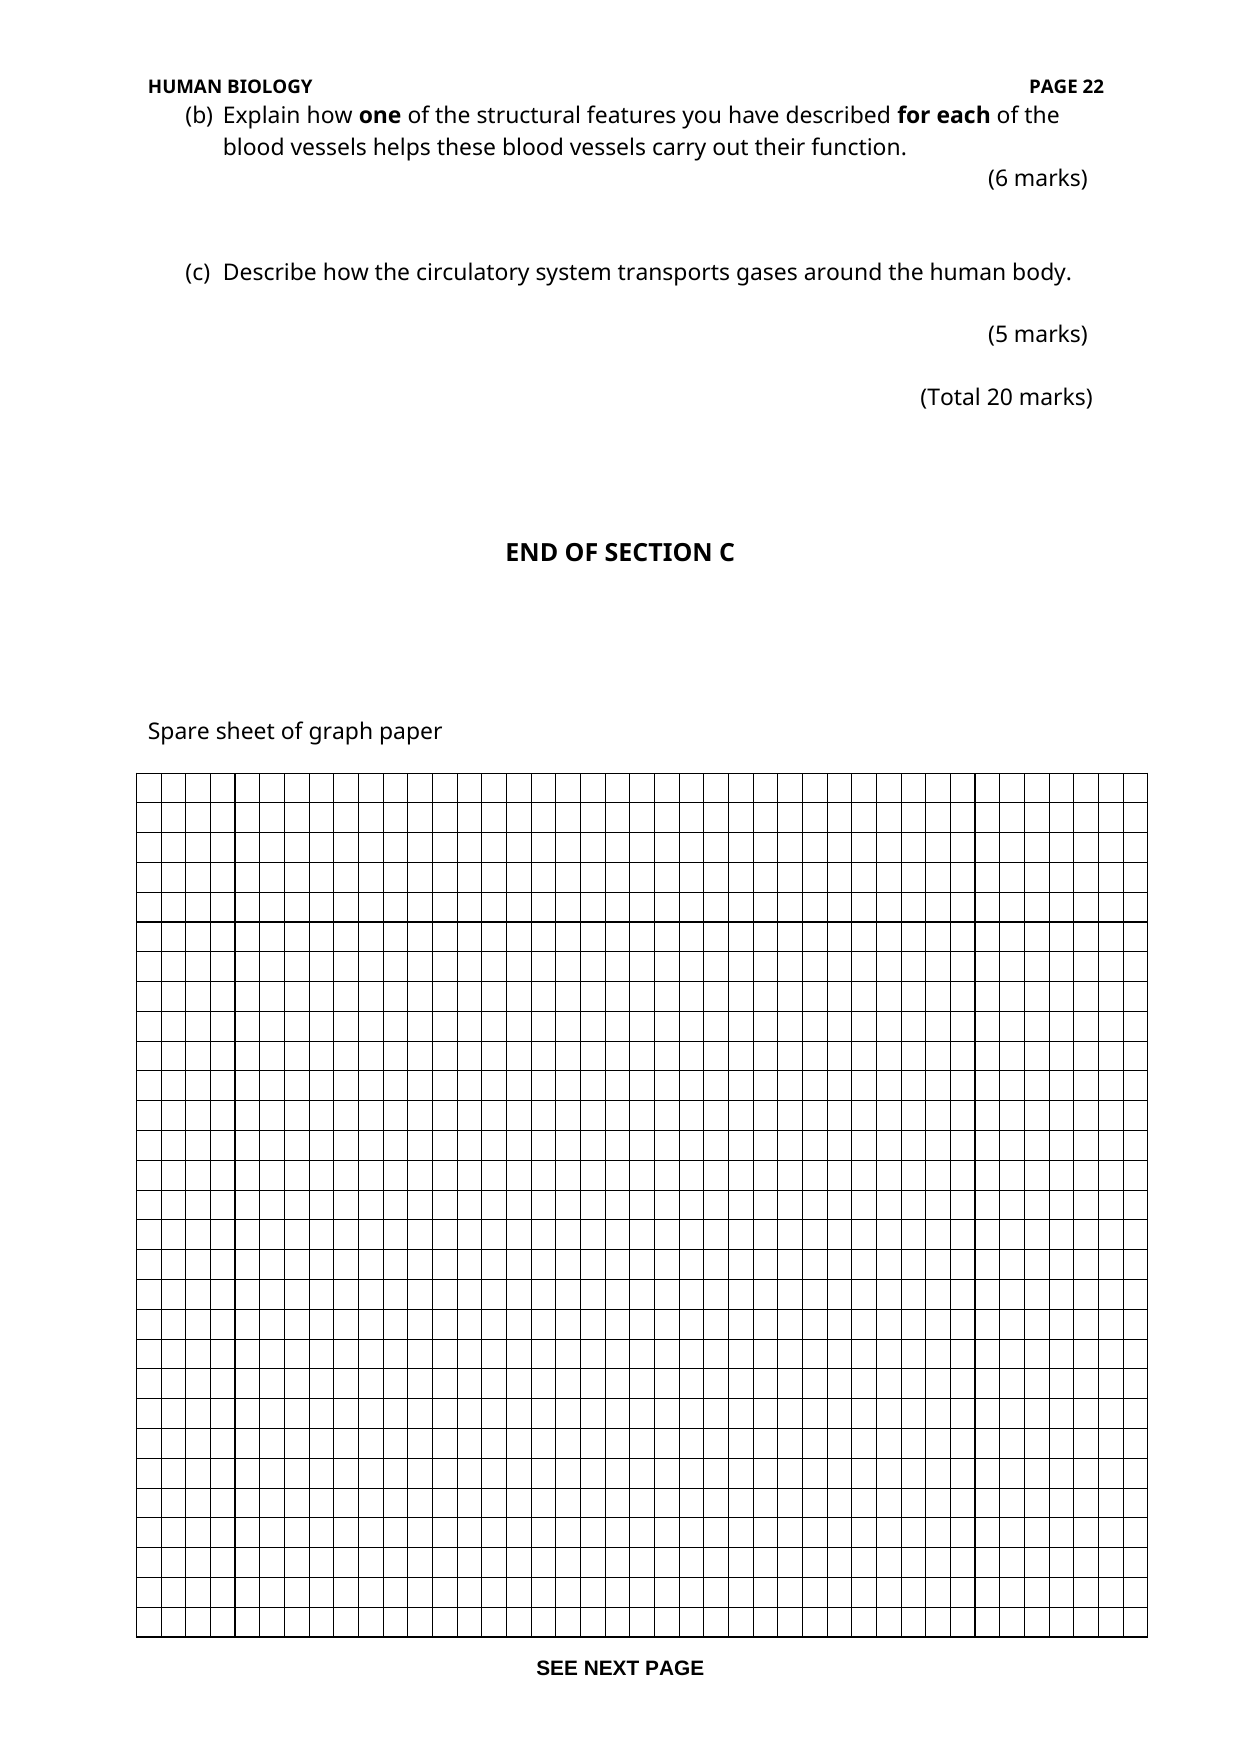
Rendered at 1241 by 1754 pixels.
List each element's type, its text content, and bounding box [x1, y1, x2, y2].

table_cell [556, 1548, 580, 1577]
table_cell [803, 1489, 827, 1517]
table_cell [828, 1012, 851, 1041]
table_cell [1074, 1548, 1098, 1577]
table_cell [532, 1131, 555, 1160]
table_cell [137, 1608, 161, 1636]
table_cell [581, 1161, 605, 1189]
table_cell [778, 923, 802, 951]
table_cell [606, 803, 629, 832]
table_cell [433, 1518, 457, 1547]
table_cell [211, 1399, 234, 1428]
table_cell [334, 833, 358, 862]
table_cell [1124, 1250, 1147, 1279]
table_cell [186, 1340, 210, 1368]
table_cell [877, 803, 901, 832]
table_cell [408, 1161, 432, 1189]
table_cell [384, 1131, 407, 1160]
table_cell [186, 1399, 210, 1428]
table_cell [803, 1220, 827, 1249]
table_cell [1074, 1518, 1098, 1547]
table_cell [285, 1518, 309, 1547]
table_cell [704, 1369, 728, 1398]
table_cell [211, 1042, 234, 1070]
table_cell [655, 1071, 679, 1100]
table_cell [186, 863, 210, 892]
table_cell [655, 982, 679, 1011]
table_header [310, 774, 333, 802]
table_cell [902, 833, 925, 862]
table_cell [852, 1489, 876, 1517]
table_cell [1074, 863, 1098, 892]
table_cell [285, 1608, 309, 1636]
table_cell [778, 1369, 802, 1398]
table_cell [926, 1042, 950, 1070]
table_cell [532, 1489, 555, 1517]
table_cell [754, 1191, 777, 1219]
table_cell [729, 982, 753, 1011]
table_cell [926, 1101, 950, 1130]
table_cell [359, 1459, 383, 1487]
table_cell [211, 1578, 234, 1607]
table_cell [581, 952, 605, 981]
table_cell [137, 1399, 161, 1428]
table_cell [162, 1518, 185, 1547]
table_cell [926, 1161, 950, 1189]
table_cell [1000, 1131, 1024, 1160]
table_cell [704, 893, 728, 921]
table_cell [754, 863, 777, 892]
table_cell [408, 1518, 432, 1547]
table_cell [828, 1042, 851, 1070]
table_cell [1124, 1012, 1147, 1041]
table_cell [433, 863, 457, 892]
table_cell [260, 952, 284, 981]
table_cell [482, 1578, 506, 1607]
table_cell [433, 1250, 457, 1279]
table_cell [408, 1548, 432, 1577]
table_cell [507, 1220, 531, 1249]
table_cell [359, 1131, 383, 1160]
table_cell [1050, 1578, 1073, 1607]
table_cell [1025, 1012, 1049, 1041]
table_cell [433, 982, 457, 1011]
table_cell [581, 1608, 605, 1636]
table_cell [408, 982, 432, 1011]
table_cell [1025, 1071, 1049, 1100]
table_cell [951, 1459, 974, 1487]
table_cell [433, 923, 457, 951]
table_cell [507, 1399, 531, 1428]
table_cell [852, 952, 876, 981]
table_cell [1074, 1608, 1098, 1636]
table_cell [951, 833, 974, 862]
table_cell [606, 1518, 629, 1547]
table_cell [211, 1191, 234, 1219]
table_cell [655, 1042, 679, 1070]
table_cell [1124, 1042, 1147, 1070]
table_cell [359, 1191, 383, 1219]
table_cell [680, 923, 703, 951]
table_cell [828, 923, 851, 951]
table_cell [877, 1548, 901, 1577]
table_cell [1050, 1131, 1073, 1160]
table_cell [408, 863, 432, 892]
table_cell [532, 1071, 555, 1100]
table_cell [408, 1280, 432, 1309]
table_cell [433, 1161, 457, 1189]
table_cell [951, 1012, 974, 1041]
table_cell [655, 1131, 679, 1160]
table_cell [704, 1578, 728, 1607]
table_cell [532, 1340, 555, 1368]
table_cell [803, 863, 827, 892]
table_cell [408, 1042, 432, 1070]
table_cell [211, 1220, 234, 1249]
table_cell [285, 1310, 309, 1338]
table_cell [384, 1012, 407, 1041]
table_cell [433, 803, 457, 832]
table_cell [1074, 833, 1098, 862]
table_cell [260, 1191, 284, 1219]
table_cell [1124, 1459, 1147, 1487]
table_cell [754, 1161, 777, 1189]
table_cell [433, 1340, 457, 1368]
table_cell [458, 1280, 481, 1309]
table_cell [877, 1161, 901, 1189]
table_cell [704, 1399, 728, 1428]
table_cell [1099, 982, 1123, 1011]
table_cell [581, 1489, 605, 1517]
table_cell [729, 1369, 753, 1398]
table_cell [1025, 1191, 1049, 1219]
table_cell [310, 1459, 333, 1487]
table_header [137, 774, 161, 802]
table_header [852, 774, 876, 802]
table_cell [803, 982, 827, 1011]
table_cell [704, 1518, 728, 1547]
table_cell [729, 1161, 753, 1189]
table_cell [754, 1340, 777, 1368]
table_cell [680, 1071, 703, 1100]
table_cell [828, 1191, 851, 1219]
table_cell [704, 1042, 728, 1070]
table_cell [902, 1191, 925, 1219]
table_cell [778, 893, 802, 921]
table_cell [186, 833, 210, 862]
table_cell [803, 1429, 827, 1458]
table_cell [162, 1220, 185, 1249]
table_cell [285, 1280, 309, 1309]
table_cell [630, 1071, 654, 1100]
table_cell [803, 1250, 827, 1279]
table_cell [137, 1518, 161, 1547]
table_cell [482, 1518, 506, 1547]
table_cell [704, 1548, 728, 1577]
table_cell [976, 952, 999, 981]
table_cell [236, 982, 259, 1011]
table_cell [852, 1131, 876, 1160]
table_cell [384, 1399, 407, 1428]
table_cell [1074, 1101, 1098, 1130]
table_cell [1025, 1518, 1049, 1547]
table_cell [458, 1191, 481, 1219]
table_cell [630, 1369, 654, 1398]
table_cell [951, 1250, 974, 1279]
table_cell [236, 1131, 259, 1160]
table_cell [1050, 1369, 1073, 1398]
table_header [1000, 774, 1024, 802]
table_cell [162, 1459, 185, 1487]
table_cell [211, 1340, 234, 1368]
list Describe how the circulatory system transports gases around the human body. [185, 256, 1165, 287]
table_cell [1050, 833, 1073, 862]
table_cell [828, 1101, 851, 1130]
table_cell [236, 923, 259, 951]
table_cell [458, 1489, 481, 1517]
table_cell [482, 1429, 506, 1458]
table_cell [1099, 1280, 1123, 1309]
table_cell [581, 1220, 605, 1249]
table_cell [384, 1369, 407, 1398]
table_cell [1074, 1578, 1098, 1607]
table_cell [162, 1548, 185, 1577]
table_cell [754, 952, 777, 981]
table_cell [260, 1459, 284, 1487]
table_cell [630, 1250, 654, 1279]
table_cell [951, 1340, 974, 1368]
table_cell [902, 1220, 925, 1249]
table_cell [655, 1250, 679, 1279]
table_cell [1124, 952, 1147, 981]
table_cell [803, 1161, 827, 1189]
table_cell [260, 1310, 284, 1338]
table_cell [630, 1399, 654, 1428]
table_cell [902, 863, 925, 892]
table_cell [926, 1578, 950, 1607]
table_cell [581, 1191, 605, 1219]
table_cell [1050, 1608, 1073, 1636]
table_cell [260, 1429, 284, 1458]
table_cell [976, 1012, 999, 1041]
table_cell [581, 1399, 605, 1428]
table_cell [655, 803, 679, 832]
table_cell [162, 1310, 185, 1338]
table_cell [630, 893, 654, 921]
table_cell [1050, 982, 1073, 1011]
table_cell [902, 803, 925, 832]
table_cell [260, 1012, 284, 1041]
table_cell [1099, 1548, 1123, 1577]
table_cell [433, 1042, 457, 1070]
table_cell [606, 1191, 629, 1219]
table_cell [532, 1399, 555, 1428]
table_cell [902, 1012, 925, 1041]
text (5 marks) [148, 318, 1087, 349]
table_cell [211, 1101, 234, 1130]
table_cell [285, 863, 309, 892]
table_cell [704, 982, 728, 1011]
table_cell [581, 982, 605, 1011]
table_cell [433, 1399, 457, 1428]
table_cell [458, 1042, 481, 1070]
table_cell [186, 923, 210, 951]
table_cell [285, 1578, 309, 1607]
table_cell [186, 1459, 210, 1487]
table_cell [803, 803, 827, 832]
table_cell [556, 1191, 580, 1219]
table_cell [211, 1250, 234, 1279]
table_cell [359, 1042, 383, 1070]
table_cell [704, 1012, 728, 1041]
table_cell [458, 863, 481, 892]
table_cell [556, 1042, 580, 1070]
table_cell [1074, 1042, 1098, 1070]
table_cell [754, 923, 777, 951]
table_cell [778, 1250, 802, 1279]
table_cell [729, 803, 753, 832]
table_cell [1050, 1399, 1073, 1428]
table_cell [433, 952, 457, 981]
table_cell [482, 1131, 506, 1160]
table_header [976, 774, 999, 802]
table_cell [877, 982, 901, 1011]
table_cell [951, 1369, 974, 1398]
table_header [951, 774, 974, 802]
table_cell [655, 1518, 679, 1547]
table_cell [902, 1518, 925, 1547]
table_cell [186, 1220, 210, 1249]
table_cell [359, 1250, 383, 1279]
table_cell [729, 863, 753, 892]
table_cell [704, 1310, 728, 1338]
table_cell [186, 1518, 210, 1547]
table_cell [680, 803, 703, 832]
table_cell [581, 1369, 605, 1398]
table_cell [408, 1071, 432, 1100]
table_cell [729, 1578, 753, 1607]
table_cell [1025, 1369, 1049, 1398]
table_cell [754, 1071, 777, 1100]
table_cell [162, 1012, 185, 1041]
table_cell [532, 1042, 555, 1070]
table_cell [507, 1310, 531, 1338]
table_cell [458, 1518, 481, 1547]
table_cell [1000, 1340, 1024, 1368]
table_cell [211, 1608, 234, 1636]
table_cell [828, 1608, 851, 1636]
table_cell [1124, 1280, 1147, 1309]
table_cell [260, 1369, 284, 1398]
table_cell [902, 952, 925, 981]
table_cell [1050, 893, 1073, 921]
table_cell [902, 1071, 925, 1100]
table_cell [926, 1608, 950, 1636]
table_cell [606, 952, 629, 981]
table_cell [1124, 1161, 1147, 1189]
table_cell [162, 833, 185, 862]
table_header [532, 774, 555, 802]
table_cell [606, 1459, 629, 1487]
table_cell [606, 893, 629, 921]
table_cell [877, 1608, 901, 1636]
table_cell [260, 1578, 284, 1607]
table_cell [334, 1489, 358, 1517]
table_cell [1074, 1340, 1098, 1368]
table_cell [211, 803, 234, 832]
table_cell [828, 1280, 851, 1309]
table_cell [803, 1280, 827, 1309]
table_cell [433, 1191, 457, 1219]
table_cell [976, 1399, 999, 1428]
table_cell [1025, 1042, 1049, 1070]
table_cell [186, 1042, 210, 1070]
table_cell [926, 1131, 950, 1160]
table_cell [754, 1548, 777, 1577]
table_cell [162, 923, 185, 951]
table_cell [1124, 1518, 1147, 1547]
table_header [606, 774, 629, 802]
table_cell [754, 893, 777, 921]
text (6 marks) [148, 162, 1087, 193]
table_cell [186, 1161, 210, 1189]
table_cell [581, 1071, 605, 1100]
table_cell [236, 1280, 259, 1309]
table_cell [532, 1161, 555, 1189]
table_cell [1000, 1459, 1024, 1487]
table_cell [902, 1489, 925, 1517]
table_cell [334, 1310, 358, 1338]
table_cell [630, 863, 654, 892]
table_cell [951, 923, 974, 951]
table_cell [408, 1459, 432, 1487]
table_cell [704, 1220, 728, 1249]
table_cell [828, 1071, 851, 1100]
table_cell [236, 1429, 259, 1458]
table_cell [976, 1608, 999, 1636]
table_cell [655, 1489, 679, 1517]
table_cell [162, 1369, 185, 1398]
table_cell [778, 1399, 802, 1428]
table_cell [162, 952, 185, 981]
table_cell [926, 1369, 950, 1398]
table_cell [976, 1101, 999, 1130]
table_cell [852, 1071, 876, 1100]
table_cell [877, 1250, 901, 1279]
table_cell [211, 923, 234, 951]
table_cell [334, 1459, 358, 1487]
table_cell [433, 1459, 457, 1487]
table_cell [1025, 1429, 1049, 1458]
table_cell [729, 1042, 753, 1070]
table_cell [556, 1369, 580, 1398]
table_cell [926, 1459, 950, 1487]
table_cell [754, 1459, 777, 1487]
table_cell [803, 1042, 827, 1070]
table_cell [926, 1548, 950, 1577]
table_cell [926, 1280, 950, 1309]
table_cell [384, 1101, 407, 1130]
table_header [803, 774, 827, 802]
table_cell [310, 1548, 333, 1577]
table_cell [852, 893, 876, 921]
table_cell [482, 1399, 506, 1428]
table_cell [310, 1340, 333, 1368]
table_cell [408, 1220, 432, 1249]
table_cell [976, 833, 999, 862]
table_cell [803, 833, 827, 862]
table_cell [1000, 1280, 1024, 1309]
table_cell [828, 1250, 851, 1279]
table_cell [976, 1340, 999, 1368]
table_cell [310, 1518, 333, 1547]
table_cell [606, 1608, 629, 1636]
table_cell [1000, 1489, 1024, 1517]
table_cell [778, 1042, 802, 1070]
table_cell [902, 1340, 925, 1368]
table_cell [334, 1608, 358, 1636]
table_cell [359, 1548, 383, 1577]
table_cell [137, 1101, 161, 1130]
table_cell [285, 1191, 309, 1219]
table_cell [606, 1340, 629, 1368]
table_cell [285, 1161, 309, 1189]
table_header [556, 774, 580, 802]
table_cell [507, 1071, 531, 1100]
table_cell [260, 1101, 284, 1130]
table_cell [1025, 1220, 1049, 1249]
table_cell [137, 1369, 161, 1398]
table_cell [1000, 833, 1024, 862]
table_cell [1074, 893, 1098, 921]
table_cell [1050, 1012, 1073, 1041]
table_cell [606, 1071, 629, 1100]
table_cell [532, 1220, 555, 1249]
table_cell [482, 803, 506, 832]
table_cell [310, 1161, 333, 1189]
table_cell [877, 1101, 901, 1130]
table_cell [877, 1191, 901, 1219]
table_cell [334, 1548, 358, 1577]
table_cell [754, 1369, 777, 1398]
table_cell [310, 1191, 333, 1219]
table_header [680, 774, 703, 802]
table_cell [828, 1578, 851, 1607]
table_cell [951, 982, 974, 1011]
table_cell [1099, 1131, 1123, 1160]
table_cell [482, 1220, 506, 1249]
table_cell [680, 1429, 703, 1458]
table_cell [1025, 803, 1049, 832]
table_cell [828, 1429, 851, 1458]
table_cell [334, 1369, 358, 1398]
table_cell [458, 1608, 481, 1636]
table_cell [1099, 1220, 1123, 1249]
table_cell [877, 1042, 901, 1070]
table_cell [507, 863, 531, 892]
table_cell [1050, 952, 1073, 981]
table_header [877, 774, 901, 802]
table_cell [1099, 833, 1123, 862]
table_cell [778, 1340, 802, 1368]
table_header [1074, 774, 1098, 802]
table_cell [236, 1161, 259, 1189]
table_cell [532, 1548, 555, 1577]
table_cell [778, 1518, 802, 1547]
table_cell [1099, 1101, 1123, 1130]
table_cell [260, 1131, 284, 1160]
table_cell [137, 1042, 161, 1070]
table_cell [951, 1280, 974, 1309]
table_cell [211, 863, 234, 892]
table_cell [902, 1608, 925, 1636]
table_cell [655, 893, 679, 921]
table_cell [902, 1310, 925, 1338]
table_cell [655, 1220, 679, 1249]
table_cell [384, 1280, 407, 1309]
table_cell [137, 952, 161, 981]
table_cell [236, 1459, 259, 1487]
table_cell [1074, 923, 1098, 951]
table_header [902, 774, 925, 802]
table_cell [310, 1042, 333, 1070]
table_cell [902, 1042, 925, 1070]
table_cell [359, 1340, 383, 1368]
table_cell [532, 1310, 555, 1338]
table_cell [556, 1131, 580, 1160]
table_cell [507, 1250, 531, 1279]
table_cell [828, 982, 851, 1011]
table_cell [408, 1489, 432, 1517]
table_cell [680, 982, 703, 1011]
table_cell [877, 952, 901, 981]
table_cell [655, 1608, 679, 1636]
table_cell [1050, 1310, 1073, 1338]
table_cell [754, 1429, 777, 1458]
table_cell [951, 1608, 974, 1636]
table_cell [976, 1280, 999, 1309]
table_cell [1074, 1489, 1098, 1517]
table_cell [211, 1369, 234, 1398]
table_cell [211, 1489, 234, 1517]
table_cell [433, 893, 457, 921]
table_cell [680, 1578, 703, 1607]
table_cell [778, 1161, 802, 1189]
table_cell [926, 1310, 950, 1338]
text (Total 20 marks) [223, 381, 1092, 412]
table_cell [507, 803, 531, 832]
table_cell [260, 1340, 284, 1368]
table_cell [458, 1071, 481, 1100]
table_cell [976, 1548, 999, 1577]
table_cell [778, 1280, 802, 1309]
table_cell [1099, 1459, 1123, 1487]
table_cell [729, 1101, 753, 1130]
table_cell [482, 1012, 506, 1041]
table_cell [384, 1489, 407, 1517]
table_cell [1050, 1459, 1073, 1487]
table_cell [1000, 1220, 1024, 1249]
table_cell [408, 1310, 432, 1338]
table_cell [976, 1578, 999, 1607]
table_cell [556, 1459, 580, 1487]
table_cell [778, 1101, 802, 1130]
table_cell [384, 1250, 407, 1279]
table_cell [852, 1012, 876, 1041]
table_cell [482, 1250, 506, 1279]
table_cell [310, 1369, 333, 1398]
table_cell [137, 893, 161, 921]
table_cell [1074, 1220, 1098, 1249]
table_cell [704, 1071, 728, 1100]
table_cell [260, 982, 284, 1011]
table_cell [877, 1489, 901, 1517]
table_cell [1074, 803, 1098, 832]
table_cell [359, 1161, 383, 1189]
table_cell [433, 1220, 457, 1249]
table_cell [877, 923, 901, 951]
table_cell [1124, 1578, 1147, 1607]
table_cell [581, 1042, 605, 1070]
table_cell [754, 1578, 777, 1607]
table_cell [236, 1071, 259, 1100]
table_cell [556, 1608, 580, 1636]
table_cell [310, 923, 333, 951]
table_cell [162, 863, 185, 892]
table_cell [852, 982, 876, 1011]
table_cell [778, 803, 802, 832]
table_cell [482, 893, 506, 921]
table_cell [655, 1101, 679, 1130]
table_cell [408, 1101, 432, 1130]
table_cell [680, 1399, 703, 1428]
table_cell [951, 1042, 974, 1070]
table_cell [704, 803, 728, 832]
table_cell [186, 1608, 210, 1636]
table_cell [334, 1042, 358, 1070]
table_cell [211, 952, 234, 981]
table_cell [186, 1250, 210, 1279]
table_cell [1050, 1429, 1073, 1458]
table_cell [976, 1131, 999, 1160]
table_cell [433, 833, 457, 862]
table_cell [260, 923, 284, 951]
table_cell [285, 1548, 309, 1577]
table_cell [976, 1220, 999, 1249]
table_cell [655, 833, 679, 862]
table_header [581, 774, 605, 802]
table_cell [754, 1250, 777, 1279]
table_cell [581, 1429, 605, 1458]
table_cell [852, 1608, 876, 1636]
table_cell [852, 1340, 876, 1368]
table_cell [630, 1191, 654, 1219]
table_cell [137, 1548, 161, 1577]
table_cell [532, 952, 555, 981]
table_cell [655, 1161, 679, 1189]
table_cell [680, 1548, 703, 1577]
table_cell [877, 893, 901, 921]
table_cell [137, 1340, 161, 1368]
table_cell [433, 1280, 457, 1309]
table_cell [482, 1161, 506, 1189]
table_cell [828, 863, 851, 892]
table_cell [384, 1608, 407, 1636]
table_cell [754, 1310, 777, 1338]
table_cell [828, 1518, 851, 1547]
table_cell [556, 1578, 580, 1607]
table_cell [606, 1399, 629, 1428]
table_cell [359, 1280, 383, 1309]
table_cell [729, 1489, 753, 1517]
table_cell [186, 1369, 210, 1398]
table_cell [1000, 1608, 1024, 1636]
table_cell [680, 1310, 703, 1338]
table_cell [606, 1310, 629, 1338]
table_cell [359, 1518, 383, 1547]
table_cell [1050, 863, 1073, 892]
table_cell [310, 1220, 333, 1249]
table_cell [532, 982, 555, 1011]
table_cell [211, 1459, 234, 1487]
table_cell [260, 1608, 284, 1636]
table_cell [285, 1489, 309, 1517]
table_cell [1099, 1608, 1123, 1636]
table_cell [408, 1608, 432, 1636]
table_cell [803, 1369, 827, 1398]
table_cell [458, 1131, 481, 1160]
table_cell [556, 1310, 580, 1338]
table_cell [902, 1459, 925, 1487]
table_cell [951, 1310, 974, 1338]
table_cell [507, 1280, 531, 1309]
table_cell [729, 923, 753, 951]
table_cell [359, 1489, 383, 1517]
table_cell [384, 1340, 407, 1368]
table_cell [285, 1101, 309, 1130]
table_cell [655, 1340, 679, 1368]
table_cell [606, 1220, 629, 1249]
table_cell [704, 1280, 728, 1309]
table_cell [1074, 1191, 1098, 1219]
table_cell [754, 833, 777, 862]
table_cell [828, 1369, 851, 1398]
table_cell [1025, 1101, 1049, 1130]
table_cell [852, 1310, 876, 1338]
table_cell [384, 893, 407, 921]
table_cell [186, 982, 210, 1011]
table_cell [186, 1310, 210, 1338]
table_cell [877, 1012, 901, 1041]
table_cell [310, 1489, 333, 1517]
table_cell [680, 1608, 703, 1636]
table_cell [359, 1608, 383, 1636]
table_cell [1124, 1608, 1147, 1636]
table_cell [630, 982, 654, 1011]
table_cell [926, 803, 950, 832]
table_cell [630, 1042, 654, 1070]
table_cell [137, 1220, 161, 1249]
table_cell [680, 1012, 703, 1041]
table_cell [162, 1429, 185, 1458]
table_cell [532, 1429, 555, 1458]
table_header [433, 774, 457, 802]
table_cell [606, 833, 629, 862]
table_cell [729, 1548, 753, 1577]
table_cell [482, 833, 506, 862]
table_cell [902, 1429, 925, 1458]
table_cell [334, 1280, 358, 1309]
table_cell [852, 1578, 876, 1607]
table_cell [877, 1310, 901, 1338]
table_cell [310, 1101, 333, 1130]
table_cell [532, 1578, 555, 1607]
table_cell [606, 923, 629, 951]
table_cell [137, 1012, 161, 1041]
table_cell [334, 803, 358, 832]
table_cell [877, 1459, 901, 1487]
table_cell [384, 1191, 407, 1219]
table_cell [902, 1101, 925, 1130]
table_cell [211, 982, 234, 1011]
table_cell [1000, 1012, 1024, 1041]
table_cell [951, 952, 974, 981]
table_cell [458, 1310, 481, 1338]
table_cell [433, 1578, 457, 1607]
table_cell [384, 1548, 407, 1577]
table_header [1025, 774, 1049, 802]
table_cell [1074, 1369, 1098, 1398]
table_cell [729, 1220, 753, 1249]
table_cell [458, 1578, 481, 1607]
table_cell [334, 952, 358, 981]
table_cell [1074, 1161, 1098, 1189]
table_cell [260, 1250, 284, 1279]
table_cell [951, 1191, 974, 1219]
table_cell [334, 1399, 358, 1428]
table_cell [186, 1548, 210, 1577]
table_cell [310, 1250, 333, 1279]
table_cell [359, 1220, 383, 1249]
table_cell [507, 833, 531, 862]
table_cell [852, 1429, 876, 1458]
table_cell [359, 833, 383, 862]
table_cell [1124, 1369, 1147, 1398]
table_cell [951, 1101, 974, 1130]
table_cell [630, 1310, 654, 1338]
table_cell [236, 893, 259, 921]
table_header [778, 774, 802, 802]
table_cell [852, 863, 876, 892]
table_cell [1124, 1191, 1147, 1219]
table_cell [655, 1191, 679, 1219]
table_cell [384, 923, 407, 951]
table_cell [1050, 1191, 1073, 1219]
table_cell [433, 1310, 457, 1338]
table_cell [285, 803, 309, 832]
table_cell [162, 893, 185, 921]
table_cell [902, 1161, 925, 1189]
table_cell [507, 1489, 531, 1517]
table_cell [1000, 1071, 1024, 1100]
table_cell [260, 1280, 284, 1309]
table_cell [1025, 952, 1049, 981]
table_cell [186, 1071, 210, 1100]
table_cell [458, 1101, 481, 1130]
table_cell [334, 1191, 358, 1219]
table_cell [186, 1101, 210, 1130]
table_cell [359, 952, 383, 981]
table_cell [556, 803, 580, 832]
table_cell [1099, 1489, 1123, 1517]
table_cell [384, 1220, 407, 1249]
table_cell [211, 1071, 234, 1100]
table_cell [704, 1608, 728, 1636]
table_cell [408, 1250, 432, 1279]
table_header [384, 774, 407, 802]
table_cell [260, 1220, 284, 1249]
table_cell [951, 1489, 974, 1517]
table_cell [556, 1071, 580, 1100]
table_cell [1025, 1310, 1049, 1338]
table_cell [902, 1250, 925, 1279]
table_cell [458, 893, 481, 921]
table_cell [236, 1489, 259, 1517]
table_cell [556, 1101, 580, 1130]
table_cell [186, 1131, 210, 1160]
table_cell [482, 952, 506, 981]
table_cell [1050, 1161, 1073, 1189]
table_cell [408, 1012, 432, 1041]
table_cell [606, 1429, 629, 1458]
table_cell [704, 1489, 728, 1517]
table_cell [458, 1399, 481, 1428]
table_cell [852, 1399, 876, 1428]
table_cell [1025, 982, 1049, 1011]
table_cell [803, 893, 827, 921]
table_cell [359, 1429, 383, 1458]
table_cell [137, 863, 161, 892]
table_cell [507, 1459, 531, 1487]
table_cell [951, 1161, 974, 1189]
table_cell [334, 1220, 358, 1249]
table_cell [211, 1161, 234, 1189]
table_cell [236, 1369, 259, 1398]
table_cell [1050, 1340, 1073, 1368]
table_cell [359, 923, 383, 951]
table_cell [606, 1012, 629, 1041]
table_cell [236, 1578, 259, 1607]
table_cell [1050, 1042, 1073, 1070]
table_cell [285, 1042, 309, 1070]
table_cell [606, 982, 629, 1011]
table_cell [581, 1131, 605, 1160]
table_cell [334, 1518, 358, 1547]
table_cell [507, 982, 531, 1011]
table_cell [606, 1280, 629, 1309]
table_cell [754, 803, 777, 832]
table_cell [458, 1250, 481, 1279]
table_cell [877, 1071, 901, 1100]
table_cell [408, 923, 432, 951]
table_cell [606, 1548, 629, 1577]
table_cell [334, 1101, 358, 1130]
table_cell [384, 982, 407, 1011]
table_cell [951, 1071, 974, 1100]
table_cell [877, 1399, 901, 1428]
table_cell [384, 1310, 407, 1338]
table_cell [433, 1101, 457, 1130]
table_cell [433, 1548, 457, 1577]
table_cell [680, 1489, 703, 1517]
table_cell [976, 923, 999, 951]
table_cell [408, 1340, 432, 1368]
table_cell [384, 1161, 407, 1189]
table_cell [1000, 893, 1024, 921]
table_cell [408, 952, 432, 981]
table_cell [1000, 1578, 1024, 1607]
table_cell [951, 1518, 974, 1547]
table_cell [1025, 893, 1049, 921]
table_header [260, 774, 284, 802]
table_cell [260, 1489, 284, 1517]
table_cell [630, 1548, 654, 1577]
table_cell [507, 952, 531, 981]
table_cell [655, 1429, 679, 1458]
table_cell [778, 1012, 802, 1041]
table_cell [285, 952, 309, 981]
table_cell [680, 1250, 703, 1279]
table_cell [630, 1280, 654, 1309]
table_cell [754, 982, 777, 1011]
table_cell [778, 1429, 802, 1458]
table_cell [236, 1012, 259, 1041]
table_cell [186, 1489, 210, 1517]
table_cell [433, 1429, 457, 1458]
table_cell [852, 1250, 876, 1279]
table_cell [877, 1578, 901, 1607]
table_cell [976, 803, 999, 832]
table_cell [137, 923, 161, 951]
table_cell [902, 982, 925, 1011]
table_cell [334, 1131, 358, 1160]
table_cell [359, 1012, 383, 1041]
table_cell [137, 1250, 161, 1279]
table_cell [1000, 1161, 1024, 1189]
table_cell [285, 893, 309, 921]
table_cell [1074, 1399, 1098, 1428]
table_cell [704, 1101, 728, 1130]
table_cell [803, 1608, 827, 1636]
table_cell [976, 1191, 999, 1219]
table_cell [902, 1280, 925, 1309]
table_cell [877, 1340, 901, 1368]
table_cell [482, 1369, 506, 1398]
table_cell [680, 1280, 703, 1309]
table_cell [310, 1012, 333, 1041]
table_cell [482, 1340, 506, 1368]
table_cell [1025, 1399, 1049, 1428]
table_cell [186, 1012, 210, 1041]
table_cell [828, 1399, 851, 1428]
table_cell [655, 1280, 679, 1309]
text Spare sheet of graph paper [148, 715, 1092, 746]
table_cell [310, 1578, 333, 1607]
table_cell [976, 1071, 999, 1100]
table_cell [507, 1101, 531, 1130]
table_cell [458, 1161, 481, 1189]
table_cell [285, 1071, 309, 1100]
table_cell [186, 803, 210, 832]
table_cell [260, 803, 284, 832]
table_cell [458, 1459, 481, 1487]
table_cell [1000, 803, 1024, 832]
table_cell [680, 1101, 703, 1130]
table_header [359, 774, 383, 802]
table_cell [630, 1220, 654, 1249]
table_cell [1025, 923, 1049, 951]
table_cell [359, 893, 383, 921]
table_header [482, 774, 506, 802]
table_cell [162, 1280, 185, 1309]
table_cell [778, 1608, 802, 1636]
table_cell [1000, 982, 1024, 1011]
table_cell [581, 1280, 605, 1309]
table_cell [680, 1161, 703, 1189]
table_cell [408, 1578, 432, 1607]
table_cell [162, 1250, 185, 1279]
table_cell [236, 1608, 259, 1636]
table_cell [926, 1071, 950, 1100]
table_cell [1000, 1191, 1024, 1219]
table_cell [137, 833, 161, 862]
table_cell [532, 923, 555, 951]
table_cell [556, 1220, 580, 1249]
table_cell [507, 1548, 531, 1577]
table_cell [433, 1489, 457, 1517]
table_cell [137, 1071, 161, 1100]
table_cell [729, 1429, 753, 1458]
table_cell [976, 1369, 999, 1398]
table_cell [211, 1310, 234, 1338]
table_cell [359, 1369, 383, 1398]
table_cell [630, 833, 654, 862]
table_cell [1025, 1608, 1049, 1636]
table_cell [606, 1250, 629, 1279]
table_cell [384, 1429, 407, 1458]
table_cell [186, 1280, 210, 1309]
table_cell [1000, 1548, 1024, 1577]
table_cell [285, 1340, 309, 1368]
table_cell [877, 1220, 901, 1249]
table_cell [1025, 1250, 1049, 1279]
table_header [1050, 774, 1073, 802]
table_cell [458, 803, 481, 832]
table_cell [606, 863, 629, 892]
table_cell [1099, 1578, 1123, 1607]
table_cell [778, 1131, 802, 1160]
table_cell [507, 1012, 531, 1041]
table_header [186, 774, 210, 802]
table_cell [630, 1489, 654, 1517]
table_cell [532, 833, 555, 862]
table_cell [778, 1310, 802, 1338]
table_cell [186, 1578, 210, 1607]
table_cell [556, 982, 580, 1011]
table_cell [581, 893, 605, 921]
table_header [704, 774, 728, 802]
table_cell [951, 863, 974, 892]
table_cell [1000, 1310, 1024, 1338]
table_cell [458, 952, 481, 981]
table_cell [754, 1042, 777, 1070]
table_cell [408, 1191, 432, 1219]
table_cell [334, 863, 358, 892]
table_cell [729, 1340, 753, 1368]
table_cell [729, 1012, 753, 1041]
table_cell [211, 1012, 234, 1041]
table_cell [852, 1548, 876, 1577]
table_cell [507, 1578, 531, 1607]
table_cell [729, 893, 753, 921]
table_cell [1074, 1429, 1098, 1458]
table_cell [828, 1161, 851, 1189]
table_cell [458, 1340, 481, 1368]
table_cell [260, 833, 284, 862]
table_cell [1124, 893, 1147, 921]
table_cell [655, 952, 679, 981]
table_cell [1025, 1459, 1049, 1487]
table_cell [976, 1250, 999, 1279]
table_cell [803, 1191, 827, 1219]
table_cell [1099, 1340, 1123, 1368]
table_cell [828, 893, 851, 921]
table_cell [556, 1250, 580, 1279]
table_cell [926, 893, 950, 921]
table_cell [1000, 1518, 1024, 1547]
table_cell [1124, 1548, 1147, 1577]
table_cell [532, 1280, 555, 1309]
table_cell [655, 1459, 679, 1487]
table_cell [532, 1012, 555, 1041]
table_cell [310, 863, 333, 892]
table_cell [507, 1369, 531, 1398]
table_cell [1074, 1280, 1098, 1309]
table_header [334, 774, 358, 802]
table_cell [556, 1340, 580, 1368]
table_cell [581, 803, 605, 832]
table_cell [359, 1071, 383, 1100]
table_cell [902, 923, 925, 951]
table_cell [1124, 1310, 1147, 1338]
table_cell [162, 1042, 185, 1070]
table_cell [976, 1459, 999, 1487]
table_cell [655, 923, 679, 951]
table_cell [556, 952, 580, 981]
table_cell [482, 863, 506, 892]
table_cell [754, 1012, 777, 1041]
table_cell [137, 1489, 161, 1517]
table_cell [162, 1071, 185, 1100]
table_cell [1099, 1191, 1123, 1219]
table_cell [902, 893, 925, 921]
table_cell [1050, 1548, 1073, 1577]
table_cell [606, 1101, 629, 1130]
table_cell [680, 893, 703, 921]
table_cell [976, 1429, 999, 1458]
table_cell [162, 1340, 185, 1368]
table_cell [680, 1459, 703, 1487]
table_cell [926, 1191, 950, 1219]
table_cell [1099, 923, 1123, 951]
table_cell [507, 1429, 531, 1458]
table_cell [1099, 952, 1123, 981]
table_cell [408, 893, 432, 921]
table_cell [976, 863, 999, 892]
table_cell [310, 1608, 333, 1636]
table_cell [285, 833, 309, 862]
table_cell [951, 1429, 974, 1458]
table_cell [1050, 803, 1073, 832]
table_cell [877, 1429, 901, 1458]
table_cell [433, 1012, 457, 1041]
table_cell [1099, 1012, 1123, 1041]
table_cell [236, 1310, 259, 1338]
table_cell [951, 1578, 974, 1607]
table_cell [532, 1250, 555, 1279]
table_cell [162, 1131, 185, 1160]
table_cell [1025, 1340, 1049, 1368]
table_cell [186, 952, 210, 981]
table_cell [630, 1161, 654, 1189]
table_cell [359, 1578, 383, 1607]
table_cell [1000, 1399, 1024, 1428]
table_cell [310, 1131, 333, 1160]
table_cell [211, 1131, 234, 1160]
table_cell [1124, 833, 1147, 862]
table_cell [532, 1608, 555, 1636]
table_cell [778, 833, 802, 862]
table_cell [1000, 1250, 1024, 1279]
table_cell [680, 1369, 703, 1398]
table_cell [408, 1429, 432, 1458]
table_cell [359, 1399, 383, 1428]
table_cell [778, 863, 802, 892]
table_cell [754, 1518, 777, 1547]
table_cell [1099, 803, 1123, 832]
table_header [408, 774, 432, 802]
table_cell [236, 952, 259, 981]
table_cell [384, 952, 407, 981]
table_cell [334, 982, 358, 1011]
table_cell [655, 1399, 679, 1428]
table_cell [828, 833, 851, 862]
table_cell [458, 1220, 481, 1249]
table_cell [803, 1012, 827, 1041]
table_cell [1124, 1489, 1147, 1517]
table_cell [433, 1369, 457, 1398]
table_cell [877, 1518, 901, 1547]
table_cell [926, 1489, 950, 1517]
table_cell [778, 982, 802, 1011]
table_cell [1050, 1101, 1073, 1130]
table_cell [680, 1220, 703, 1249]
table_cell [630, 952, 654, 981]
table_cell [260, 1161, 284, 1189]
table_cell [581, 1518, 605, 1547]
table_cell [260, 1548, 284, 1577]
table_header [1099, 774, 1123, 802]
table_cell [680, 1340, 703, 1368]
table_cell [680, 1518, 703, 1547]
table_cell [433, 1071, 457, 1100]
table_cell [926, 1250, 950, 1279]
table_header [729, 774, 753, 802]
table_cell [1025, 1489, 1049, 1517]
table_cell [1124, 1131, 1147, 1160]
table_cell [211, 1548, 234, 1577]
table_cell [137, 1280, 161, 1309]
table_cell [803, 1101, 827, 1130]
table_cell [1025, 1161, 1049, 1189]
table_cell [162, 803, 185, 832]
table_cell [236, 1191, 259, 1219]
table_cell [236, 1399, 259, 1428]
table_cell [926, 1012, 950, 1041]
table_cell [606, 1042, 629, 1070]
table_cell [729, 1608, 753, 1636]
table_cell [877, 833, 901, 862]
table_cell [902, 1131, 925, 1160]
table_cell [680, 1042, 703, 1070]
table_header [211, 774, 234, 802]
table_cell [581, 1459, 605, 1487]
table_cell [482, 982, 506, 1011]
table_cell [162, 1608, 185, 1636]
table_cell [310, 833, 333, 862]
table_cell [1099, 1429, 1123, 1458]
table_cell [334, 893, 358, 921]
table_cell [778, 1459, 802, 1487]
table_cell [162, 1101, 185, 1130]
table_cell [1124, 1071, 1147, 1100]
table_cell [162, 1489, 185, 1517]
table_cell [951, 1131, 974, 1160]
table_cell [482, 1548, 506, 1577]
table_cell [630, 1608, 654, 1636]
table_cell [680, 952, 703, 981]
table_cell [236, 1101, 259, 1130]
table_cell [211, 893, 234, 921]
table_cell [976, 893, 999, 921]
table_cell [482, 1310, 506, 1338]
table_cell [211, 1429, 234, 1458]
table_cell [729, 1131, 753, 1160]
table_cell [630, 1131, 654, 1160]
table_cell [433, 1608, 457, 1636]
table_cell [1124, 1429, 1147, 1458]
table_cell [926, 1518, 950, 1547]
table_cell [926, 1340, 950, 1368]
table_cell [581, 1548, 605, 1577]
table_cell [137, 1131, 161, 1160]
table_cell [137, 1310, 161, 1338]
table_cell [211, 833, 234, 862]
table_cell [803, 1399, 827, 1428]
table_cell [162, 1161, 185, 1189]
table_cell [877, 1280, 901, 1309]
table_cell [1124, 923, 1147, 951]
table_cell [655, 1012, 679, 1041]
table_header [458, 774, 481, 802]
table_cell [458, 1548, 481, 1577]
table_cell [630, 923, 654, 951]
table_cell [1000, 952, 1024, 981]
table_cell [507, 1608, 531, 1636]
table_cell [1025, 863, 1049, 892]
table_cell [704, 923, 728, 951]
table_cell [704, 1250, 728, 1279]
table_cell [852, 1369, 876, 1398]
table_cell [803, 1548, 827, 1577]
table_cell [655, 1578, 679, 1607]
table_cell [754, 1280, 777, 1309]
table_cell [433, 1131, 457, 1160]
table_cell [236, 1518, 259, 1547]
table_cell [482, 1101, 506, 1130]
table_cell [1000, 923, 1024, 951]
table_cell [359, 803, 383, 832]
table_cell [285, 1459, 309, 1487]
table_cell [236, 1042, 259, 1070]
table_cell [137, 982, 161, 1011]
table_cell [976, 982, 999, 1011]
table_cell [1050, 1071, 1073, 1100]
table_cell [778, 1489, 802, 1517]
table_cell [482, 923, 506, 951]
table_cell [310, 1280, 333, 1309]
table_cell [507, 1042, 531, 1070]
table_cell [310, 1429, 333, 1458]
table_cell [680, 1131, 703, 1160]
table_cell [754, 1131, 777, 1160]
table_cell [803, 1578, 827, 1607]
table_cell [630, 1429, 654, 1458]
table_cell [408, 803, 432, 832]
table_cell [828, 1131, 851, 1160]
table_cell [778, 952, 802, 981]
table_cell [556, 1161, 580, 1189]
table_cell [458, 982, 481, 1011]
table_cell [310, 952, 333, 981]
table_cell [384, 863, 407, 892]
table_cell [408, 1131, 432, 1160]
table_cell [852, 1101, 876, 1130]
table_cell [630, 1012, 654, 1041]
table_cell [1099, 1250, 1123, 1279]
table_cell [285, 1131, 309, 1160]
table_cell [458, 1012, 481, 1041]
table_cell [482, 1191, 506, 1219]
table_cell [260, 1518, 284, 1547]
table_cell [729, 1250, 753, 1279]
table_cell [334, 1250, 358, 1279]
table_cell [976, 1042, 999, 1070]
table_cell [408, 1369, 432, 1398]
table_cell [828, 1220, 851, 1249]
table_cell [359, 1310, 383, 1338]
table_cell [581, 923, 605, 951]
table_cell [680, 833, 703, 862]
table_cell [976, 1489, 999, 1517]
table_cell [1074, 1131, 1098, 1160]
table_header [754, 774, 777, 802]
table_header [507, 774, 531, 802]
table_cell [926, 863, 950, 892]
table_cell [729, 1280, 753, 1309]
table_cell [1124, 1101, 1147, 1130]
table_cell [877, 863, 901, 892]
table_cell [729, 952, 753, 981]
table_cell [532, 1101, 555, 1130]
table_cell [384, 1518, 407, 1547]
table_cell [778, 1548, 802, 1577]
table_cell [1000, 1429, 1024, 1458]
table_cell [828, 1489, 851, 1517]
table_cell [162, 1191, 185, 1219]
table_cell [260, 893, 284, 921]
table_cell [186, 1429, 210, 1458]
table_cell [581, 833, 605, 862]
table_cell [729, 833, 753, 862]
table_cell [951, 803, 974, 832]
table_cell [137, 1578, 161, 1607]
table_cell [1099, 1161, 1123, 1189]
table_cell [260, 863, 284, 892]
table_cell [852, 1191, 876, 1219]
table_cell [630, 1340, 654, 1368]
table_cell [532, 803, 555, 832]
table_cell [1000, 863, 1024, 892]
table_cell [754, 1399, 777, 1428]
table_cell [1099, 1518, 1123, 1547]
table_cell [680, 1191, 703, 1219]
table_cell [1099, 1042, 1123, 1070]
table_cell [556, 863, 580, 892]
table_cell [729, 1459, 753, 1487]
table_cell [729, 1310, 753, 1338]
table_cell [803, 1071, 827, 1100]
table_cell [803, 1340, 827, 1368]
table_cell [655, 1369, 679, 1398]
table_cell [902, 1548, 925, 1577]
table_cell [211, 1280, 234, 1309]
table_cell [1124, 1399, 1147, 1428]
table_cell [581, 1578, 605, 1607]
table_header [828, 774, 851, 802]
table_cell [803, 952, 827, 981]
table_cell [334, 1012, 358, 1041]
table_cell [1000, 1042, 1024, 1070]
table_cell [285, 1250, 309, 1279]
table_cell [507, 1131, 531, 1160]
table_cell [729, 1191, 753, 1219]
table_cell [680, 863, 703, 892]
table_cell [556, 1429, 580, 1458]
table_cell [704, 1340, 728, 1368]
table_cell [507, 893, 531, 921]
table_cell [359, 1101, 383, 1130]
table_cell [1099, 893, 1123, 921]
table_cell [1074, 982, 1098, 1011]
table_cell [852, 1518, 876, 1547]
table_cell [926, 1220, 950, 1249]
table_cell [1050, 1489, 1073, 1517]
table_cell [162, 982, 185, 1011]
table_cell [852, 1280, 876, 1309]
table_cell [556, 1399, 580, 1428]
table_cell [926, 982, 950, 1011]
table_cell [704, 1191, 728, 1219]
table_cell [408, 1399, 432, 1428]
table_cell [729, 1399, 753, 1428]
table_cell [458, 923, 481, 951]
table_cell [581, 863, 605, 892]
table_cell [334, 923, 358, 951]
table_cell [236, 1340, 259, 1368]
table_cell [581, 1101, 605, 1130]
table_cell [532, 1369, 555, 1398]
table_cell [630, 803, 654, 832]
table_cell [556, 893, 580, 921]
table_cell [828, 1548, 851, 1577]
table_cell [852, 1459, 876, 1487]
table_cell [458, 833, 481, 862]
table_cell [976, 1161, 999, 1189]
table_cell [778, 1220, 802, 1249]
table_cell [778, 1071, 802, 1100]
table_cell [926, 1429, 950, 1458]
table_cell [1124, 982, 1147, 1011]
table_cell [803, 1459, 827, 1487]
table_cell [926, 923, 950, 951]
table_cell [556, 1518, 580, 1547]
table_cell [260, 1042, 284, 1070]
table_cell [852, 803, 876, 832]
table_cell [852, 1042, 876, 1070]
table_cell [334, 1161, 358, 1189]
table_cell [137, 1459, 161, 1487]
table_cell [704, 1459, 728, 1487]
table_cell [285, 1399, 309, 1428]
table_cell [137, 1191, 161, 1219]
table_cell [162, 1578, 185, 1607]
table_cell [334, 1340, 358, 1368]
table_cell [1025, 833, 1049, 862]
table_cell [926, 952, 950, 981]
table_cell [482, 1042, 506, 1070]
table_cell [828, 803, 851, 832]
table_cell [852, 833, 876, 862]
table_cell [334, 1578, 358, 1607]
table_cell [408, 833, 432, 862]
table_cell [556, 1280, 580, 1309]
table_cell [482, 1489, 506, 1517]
list Explain how one of the structural features you have described for each of the blood vessels helps these blood vessels carry out their function. [185, 99, 1093, 162]
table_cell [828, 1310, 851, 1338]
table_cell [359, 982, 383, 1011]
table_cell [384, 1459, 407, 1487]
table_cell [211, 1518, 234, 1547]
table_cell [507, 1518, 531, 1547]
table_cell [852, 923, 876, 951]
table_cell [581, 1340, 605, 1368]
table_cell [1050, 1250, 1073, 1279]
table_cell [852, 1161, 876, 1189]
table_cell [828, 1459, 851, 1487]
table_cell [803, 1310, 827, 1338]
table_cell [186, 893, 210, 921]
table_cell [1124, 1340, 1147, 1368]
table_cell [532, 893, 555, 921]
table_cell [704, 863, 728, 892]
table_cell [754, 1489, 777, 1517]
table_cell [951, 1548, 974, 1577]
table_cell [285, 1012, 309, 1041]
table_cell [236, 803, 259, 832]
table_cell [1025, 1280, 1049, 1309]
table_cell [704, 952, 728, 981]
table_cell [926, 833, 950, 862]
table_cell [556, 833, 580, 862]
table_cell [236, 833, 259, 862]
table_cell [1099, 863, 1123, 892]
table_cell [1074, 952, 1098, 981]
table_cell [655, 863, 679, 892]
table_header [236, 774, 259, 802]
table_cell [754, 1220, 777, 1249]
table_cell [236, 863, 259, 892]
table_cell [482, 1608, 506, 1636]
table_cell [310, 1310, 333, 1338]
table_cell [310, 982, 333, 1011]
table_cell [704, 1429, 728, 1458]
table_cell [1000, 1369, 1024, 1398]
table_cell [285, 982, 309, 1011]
text END OF SECTION C [148, 534, 1092, 568]
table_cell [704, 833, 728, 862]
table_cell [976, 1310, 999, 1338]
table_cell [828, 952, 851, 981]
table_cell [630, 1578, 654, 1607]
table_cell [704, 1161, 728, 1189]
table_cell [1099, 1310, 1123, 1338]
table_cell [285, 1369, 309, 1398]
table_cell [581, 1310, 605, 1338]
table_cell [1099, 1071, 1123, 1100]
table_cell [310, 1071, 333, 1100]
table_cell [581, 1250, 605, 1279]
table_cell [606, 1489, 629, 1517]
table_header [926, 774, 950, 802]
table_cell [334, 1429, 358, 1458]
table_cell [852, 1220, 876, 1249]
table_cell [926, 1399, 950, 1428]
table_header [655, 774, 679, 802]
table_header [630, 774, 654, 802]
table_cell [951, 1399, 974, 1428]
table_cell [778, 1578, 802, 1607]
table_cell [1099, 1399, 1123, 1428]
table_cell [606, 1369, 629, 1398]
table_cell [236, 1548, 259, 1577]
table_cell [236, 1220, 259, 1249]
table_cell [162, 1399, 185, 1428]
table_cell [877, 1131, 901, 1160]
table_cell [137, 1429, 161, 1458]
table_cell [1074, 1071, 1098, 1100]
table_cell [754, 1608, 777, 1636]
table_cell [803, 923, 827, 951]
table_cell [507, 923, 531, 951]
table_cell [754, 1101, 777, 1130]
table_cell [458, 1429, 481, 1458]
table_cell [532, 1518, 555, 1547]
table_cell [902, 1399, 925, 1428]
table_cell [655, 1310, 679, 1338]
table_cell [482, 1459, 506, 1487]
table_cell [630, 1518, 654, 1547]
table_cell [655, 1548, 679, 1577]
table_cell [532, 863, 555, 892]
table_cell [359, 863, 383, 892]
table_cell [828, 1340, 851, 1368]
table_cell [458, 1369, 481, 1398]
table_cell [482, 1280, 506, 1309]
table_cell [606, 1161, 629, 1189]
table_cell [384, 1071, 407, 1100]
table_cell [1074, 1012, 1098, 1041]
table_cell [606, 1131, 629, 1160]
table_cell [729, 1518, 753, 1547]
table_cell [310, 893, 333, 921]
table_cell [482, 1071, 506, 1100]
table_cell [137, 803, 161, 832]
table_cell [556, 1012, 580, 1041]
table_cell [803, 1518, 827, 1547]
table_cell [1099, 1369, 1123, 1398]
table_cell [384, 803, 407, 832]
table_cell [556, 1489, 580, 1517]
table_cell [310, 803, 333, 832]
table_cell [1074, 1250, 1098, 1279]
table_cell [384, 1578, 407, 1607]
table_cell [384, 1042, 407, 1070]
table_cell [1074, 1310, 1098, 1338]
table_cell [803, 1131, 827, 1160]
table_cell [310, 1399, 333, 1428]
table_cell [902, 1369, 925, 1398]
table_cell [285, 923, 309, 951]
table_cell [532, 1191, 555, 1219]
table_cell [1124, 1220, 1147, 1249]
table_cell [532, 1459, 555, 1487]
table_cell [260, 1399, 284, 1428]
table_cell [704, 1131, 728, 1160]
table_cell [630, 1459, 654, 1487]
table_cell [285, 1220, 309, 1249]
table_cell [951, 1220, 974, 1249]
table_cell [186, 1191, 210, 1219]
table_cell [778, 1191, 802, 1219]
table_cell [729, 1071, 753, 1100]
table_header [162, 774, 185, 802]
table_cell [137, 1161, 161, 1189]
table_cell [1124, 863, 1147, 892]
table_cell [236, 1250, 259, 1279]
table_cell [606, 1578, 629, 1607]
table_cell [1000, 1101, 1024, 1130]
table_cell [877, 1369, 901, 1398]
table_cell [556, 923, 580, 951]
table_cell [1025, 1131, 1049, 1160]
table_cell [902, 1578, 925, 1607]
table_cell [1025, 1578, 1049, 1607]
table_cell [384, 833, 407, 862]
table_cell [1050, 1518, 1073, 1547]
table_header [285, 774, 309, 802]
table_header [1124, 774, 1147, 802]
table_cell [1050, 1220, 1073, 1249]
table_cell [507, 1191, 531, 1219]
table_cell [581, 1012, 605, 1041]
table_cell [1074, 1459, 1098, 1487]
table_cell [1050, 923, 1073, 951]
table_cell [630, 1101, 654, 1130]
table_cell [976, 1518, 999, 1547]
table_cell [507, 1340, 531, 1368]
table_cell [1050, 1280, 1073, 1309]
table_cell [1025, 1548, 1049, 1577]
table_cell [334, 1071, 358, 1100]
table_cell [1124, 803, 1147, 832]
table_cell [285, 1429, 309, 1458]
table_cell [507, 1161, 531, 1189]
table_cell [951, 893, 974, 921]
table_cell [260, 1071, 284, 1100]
